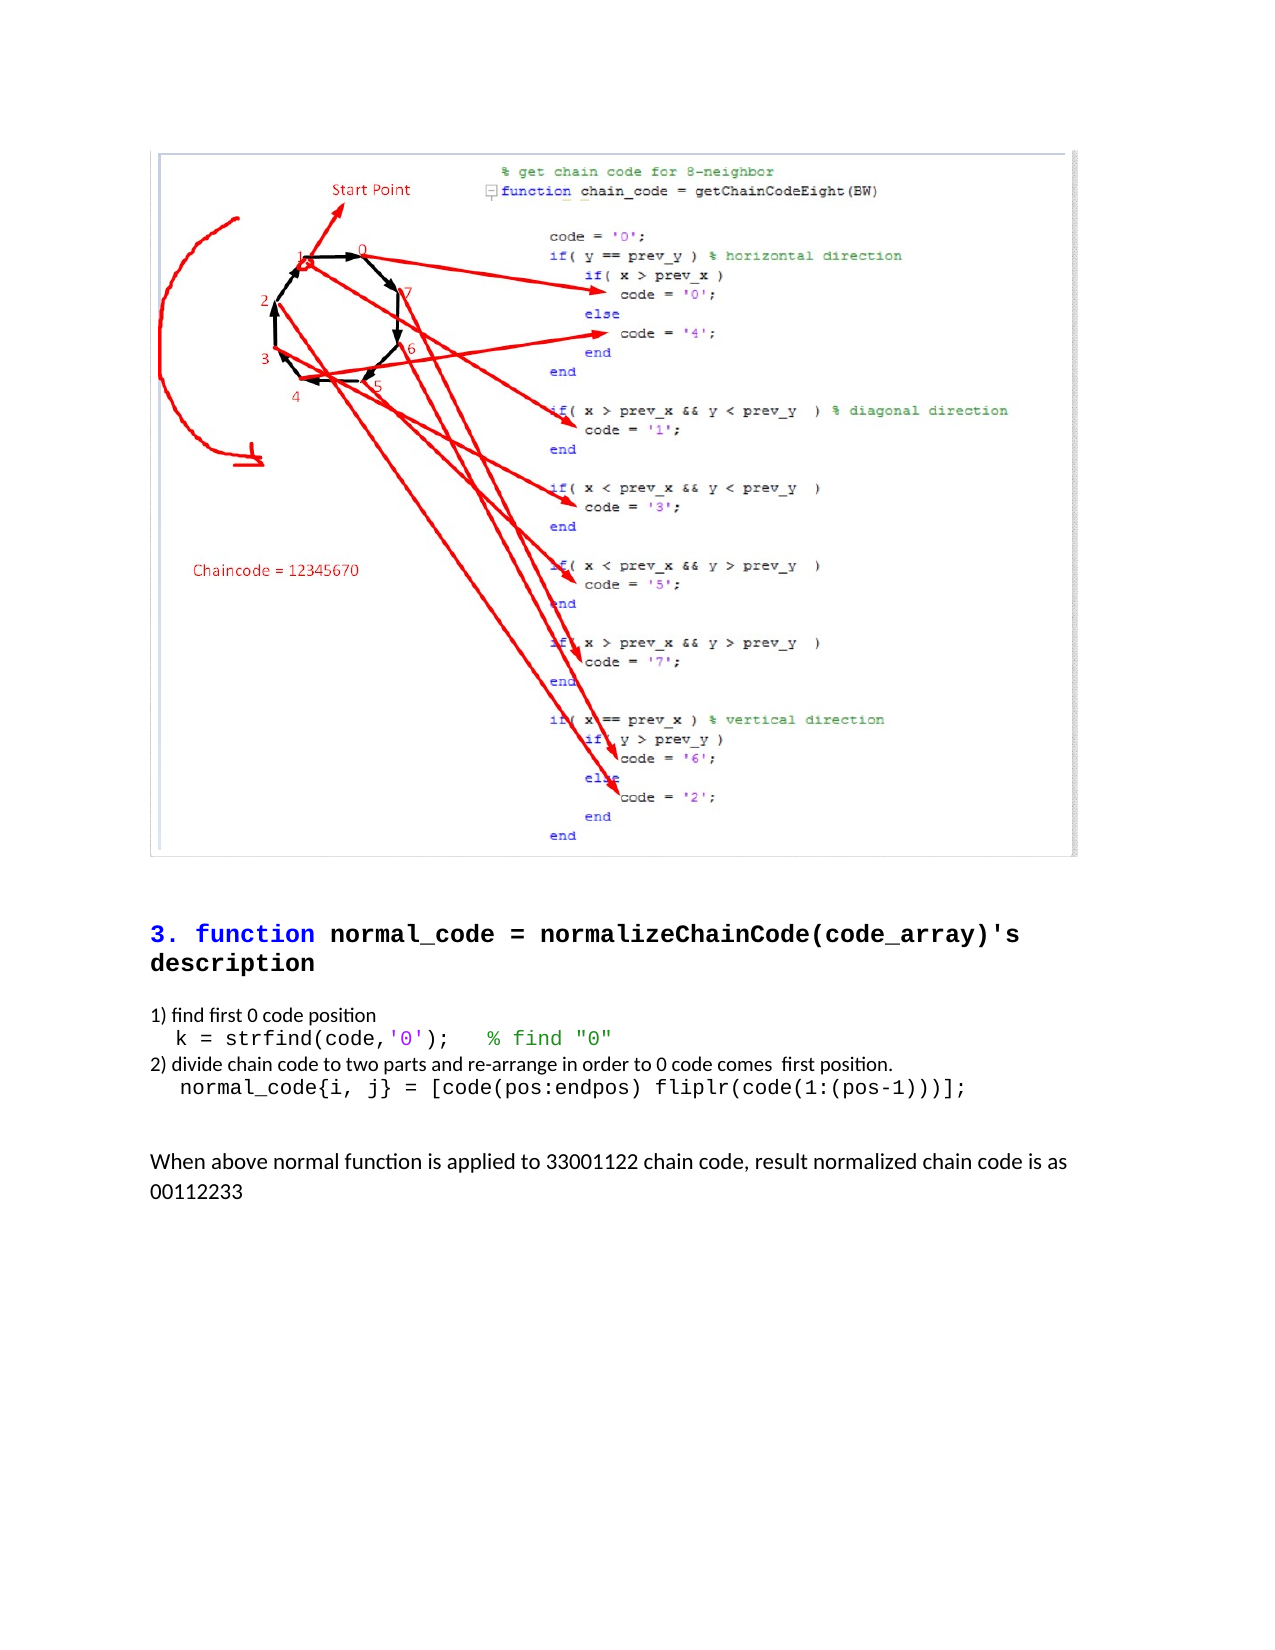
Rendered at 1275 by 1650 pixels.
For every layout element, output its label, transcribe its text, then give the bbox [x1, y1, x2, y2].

text 3. function normal_code = normalizeChainCode(code_array)'s description [150, 922, 1125, 979]
text 1) find first 0 code position [150, 1002, 1125, 1028]
text When above normal function is applied to 33001122 chain code, result normalized chain code is as 00112233 [150, 1147, 1125, 1206]
text k = strfind(code,'0'); % find "0" [150, 1028, 1125, 1051]
text 2) divide chain code to two parts and re-arrange in order to 0 code comes first position. [150, 1051, 1125, 1077]
picture [150, 150, 1078, 857]
text normal_code{i, j} = [code(pos:endpos) fliplr(code(1:(pos-1)))]; [179, 1077, 1125, 1100]
